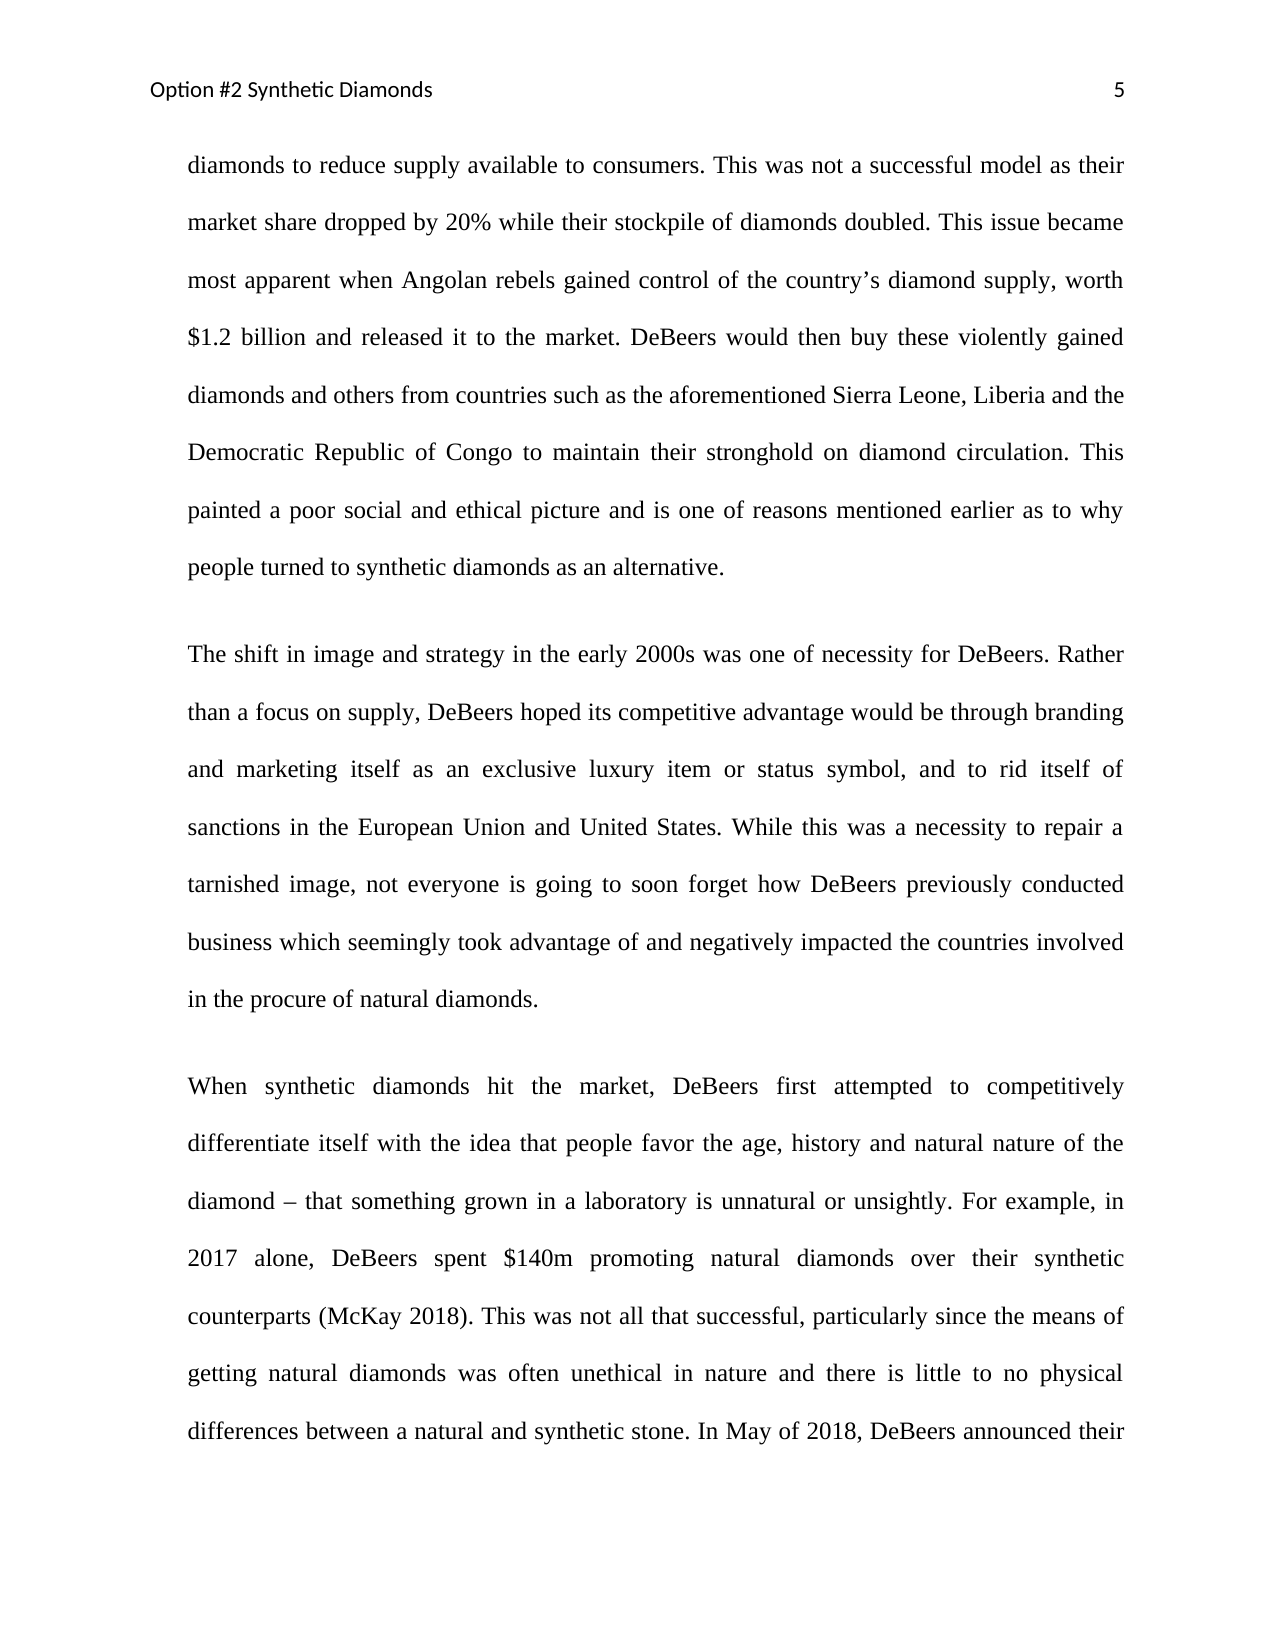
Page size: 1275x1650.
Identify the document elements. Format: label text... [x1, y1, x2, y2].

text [187, 150, 1125, 581]
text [187, 1071, 1125, 1444]
text The shift in image and strategy in the early 2000s was one of necessity for DeBeers. Rather than a focus on supply, DeBeers hoped its competitive advantage would be through branding and marketing itself as an exclusive luxury item or status symbol, and to rid itself of sanctions in the European Union and United States. While this was a necessity to repair a tarnished image, not everyone is going to soon forget how DeBeers previously conducted business which seemingly took advantage of and negatively impacted the countries involved in the procure of natural diamonds. [187, 639, 1125, 1013]
